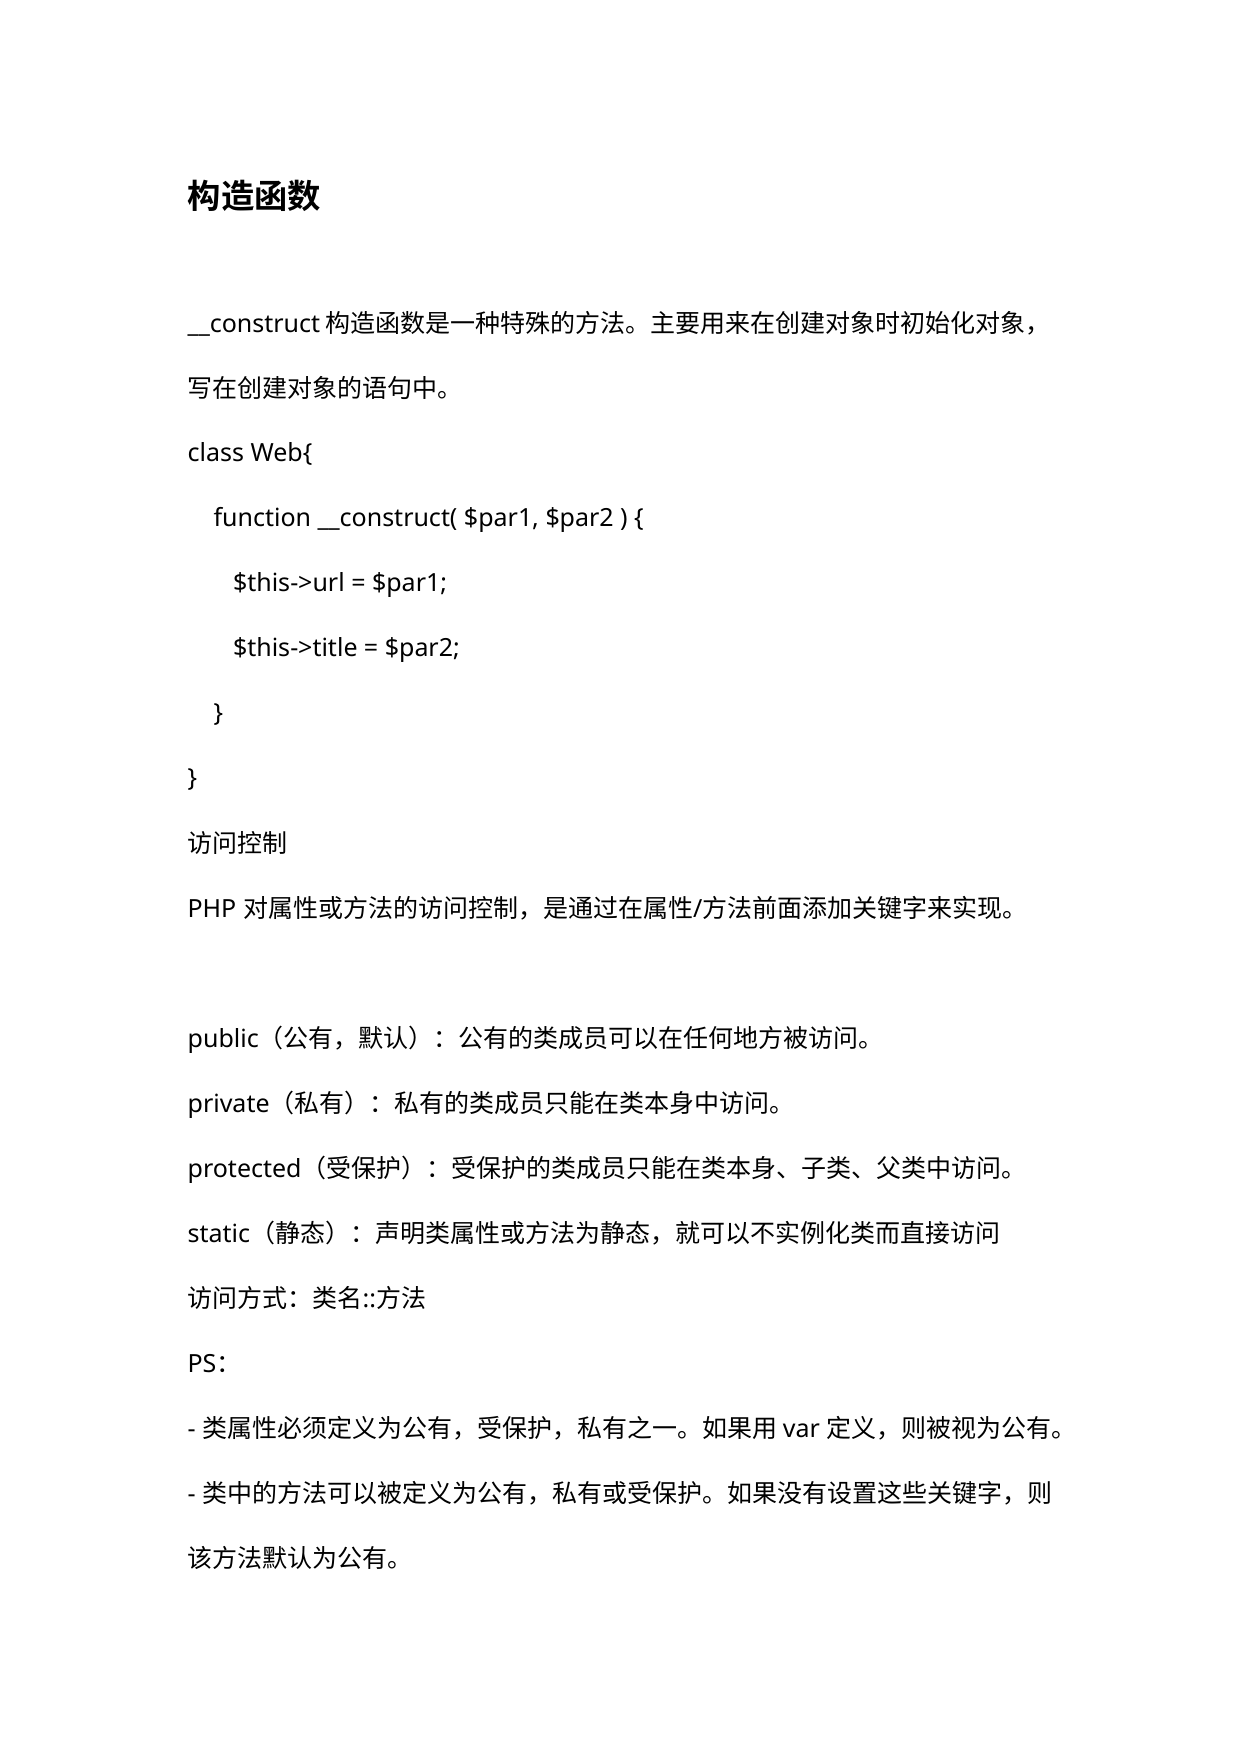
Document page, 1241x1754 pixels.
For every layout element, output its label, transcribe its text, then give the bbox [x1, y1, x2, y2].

text function __construct( $par1, $par2 ) { [187, 484, 1053, 549]
text 访问方式：类名::方法 [187, 1264, 1053, 1329]
text PHP 对属性或方法的访问控制，是通过在属性/方法前面添加关键字来实现。 [187, 874, 1053, 939]
text __construct构造函数是一种特殊的方法。主要用来在创建对象时初始化对象，写在创建对象的语句中。 [187, 289, 1053, 419]
text protected（受保护）：受保护的类成员只能在类本身、子类、父类中访问。 [187, 1134, 1053, 1199]
text public（公有，默认）：公有的类成员可以在任何地方被访问。 [187, 1004, 1053, 1069]
text class Web{ [187, 419, 1053, 484]
text - 类中的方法可以被定义为公有，私有或受保护。如果没有设置这些关键字，则该方法默认为公有。 [187, 1459, 1053, 1589]
text $this->url = $par1; [187, 549, 1053, 614]
text } [187, 679, 1053, 744]
text private（私有）：私有的类成员只能在类本身中访问。 [187, 1069, 1053, 1134]
text - 类属性必须定义为公有，受保护，私有之一。如果用 var 定义，则被视为公有。 [187, 1394, 1053, 1459]
text } [187, 744, 1053, 809]
text PS： [187, 1329, 1053, 1394]
subtitle 构造函数 [187, 162, 1053, 227]
text 访问控制 [187, 809, 1053, 874]
text static（静态）：声明类属性或方法为静态，就可以不实例化类而直接访问 [187, 1199, 1053, 1264]
text $this->title = $par2; [187, 614, 1053, 679]
